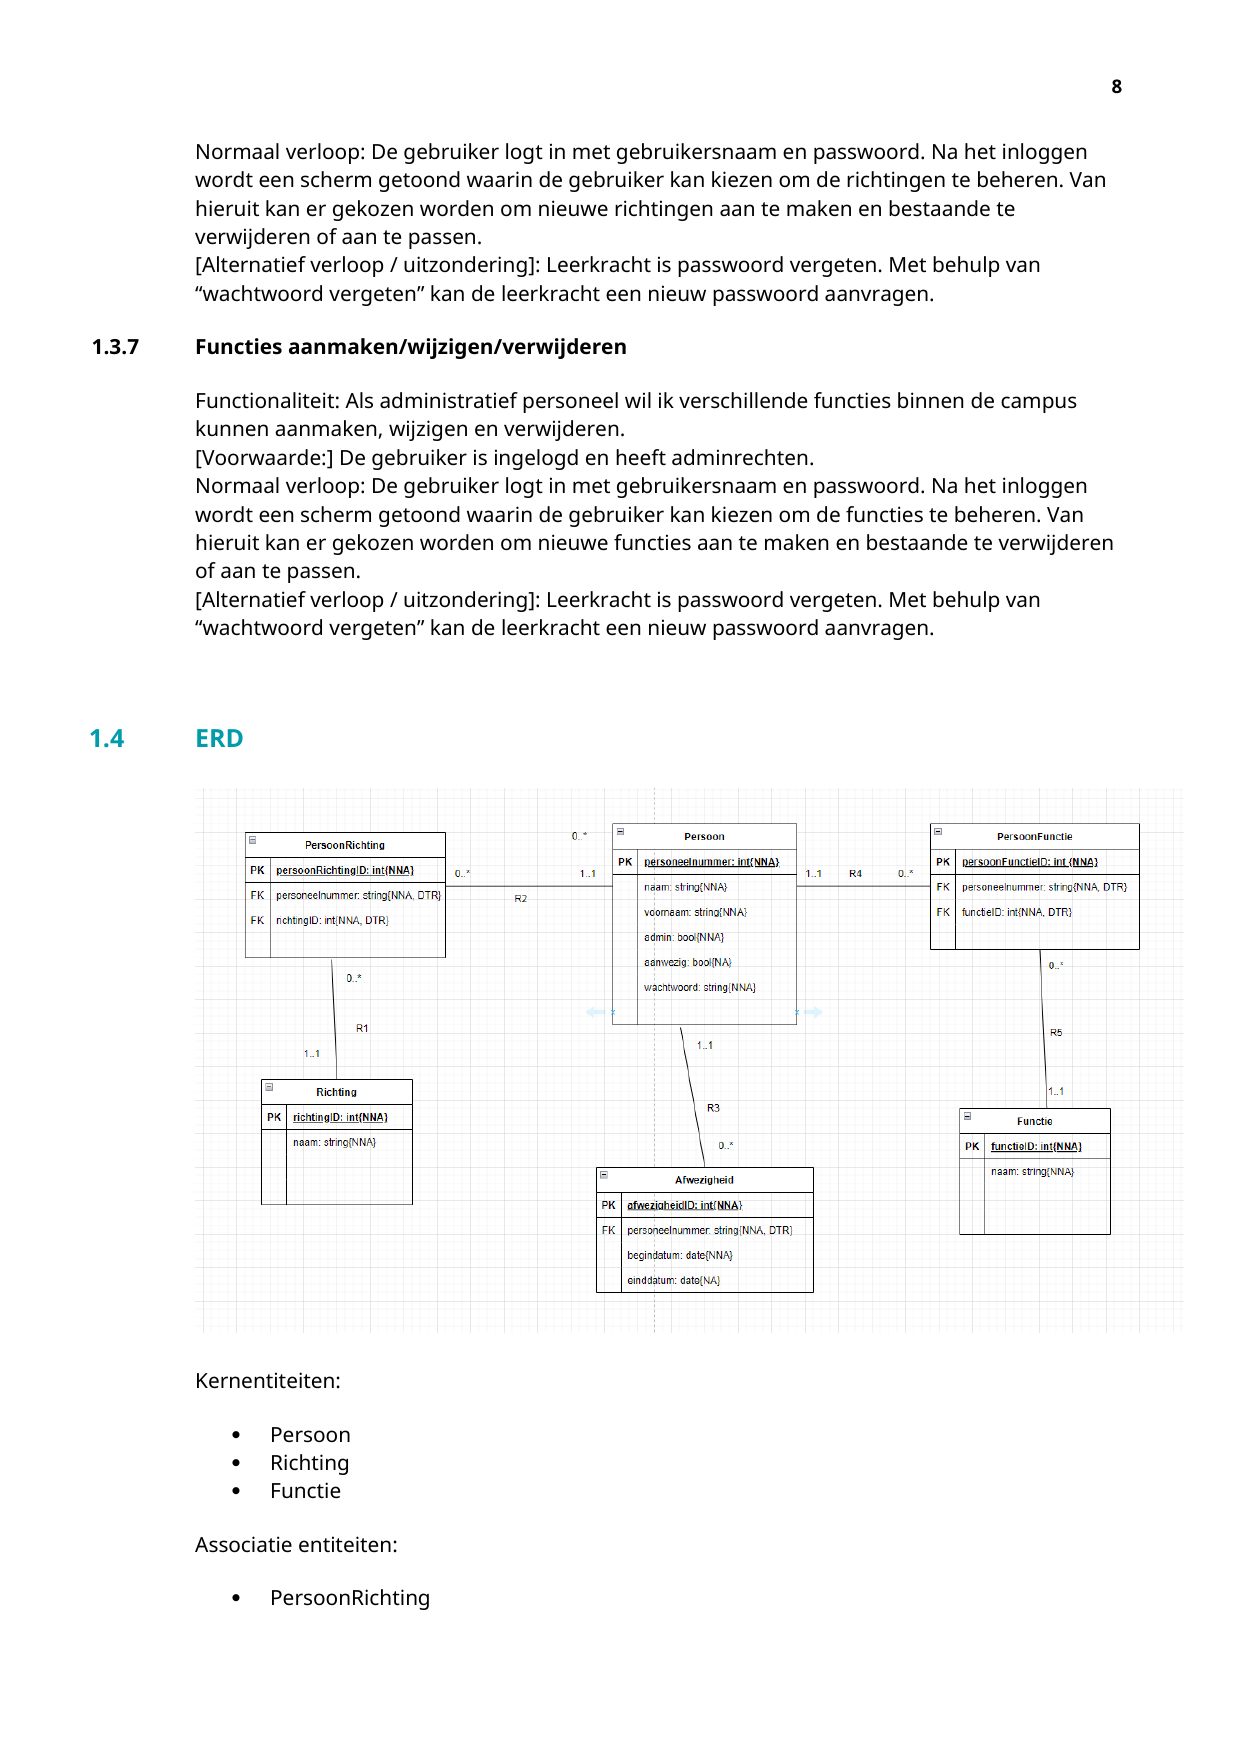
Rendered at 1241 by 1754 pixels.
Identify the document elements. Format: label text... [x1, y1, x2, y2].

subtitle Functies aanmaken/wijzigen/verwijderen [91, 332, 1122, 361]
text [Alternatief verloop / uitzondering]: Leerkracht is passwoord vergeten. Met behulp van “wachtwoord vergeten” kan de leerkracht een nieuw passwoord aanvragen. [195, 585, 1122, 642]
text Associatie entiteiten: [195, 1530, 1122, 1558]
text Kernentiteiten: [195, 1366, 1122, 1395]
text [Alternatief verloop / uitzondering]: Leerkracht is passwoord vergeten. Met behulp van “wachtwoord vergeten” kan de leerkracht een nieuw passwoord aanvragen. [195, 251, 1122, 307]
text Functionaliteit: Als administratief personeel wil ik verschillende functies binnen de campus kunnen aanmaken, wijzigen en verwijderen. [195, 386, 1122, 443]
list Richting [232, 1448, 1122, 1477]
text [Voorwaarde:] De gebruiker is ingelogd en heeft adminrechten. [195, 443, 1122, 471]
text ERD [88, 720, 1122, 754]
list Persoon [232, 1420, 1122, 1448]
list PersoonRichting [232, 1583, 1122, 1612]
picture [194, 788, 1184, 1333]
text Normaal verloop: De gebruiker logt in met gebruikersnaam en passwoord. Na het inloggen wordt een scherm getoond waarin de gebruiker kan kiezen om de functies te beheren. Van hieruit kan er gekozen worden om nieuwe functies aan te maken en bestaande te verwijderen of aan te passen. [195, 471, 1122, 585]
list Functie [232, 1477, 1122, 1505]
text Normaal verloop: De gebruiker logt in met gebruikersnaam en passwoord. Na het inloggen wordt een scherm getoond waarin de gebruiker kan kiezen om de richtingen te beheren. Van hieruit kan er gekozen worden om nieuwe richtingen aan te maken en bestaande te verwijderen of aan te passen. [195, 137, 1122, 251]
